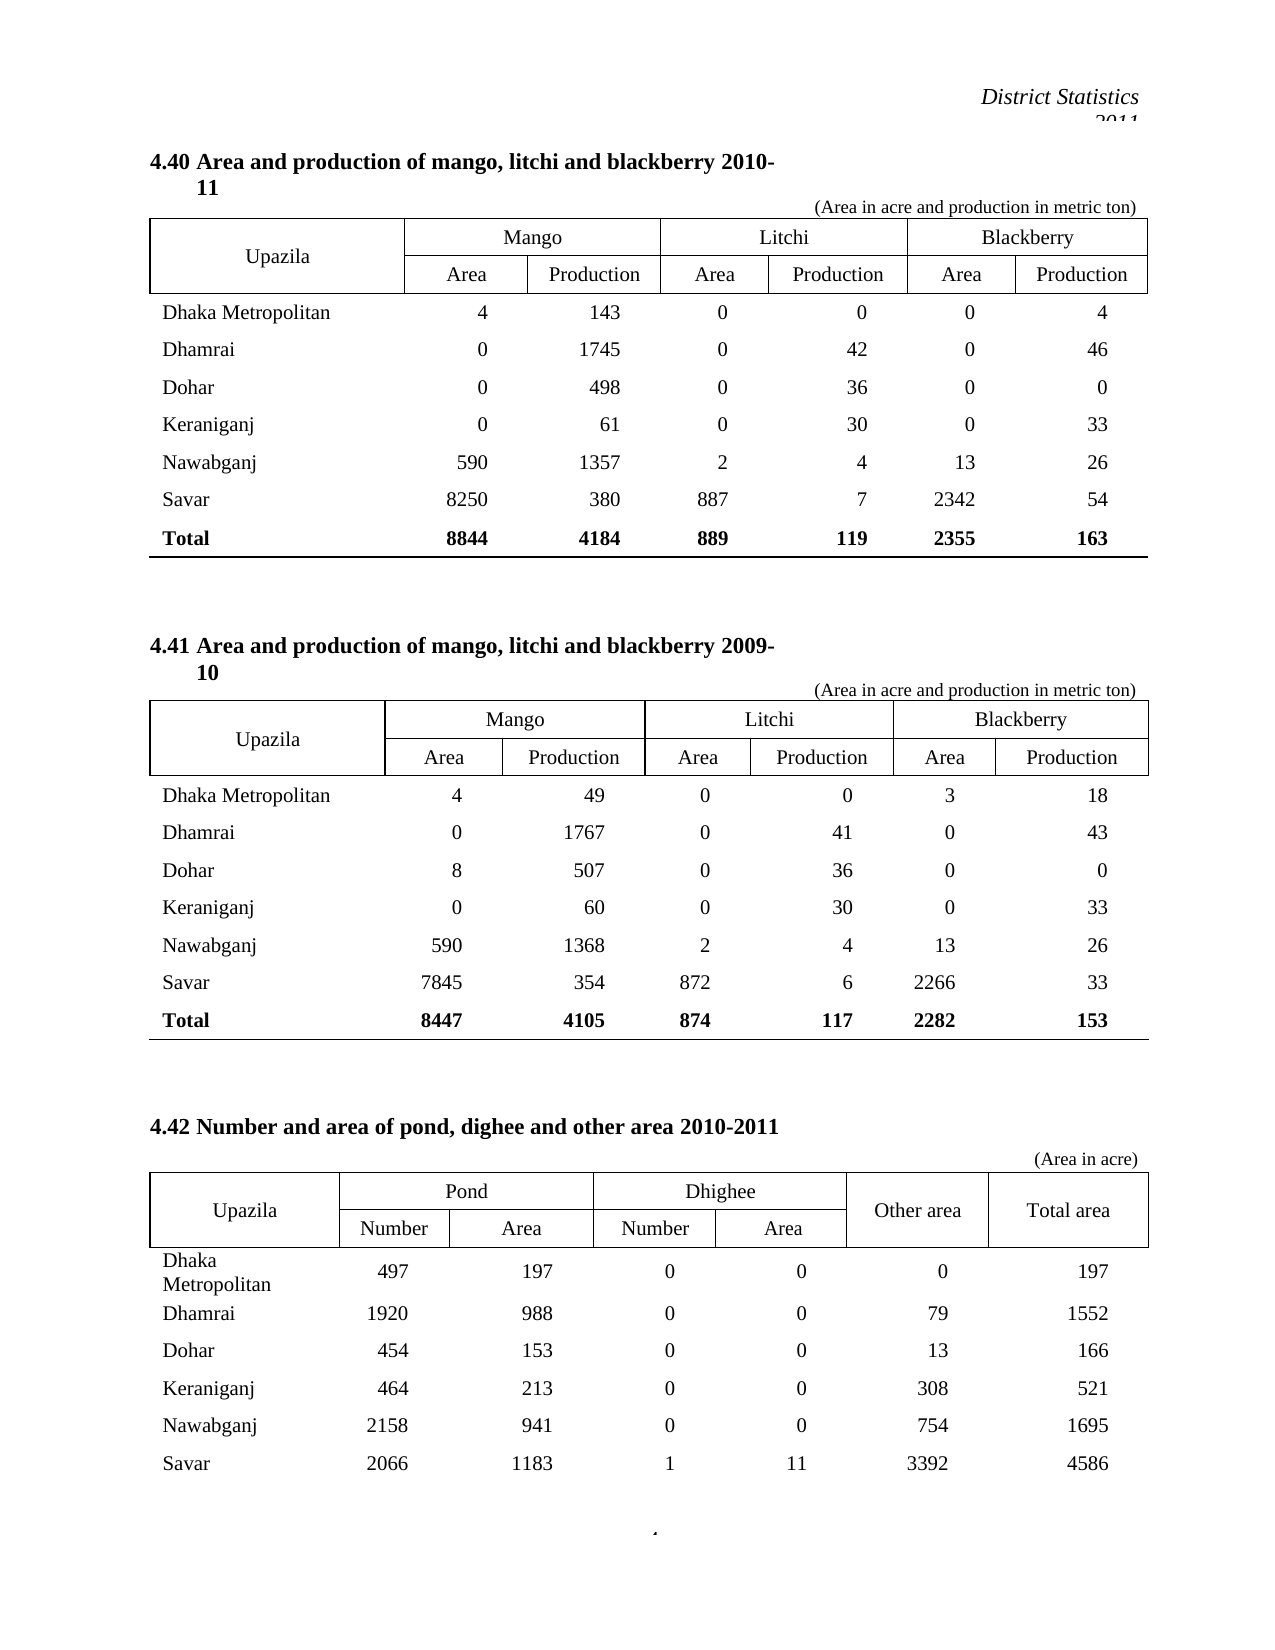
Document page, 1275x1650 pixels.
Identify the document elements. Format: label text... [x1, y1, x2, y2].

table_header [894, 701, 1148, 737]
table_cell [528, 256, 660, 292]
list Area and production of mango, litchi and blackberry 2009-10 [150, 632, 797, 685]
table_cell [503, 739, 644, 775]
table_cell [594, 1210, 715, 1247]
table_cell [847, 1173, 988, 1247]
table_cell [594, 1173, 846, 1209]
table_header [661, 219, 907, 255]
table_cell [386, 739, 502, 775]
list Number and area of pond, dighee and other area 2010-2011 [150, 1113, 1167, 1139]
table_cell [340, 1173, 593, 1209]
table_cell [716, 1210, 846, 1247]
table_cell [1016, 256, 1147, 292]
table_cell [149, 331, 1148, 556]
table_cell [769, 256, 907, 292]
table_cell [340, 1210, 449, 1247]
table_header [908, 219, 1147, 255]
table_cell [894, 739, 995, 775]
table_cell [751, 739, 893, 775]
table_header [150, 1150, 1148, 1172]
list Area and production of mango, litchi and blackberry 2010-11 [150, 148, 797, 201]
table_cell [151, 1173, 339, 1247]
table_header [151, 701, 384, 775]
text (Area in acre and production in metric ton) [814, 678, 1167, 700]
text (Area in acre and production in metric ton) [814, 196, 1167, 218]
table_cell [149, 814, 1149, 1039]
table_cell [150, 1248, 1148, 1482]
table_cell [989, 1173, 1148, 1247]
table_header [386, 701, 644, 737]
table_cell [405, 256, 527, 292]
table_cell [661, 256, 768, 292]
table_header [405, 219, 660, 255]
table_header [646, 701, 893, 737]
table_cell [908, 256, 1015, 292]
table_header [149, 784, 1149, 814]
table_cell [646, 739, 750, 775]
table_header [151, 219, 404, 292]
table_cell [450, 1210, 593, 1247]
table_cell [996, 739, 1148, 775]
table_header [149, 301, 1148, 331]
